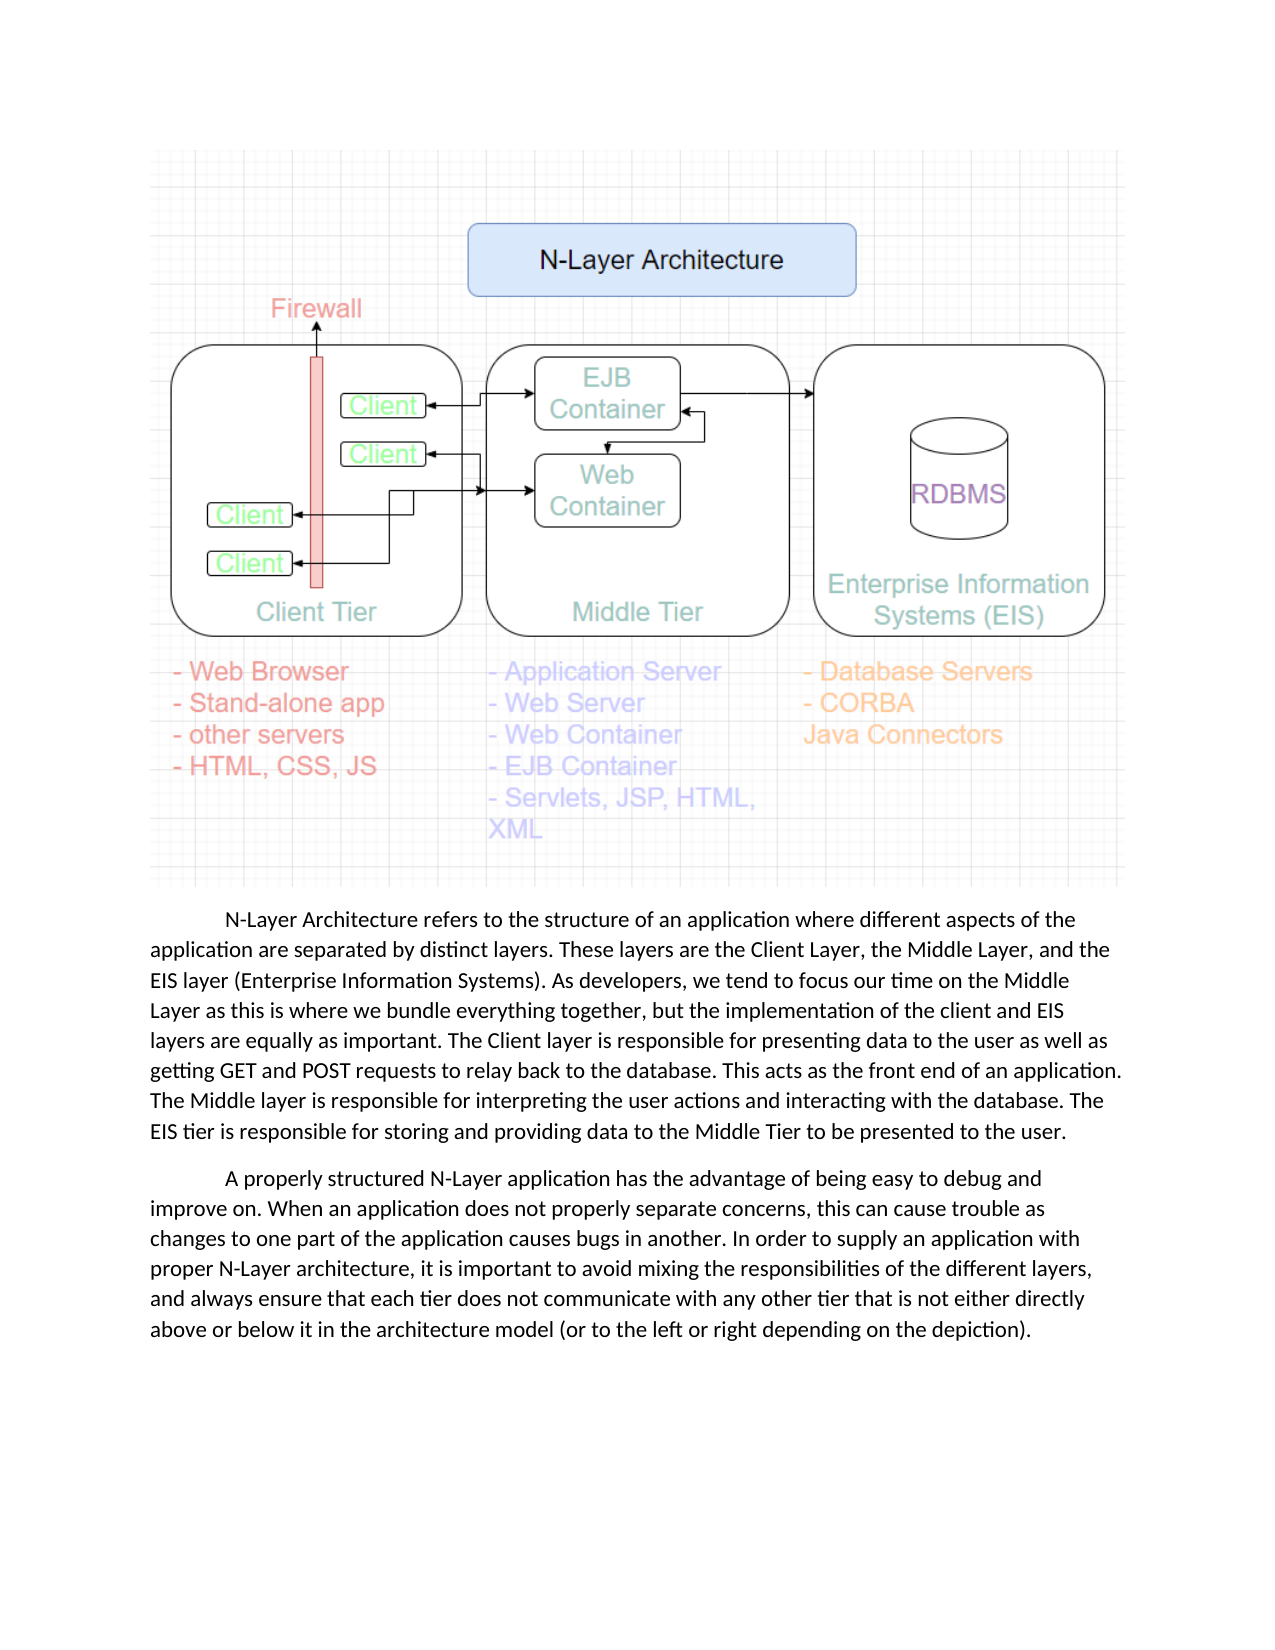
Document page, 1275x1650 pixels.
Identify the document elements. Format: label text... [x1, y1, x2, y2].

text A properly structured N-Layer application has the advantage of being easy to debug and improve on. When an application does not properly separate concerns, this can cause trouble as changes to one part of the application causes bugs in another. In order to supply an application with proper N-Layer architecture, it is important to avoid mixing the responsibilities of the different layers, and always ensure that each tier does not communicate with any other tier that is not either directly above or below it in the architecture model (or to the left or right depending on the depiction). [150, 1164, 1125, 1343]
picture [150, 150, 1125, 887]
text N-Layer Architecture refers to the structure of an application where different aspects of the application are separated by distinct layers. These layers are the Client Layer, the Middle Layer, and the EIS layer (Enterprise Information Systems). As developers, we tend to focus our time on the Middle Layer as this is where we bundle everything together, but the implementation of the client and EIS layers are equally as important. The Client layer is responsible for presenting data to the user as well as getting GET and POST requests to relay back to the database. This acts as the front end of an application. The Middle layer is responsible for interpreting the user actions and interacting with the database. The EIS tier is responsible for storing and providing data to the Middle Tier to be presented to the user. [150, 905, 1125, 1145]
